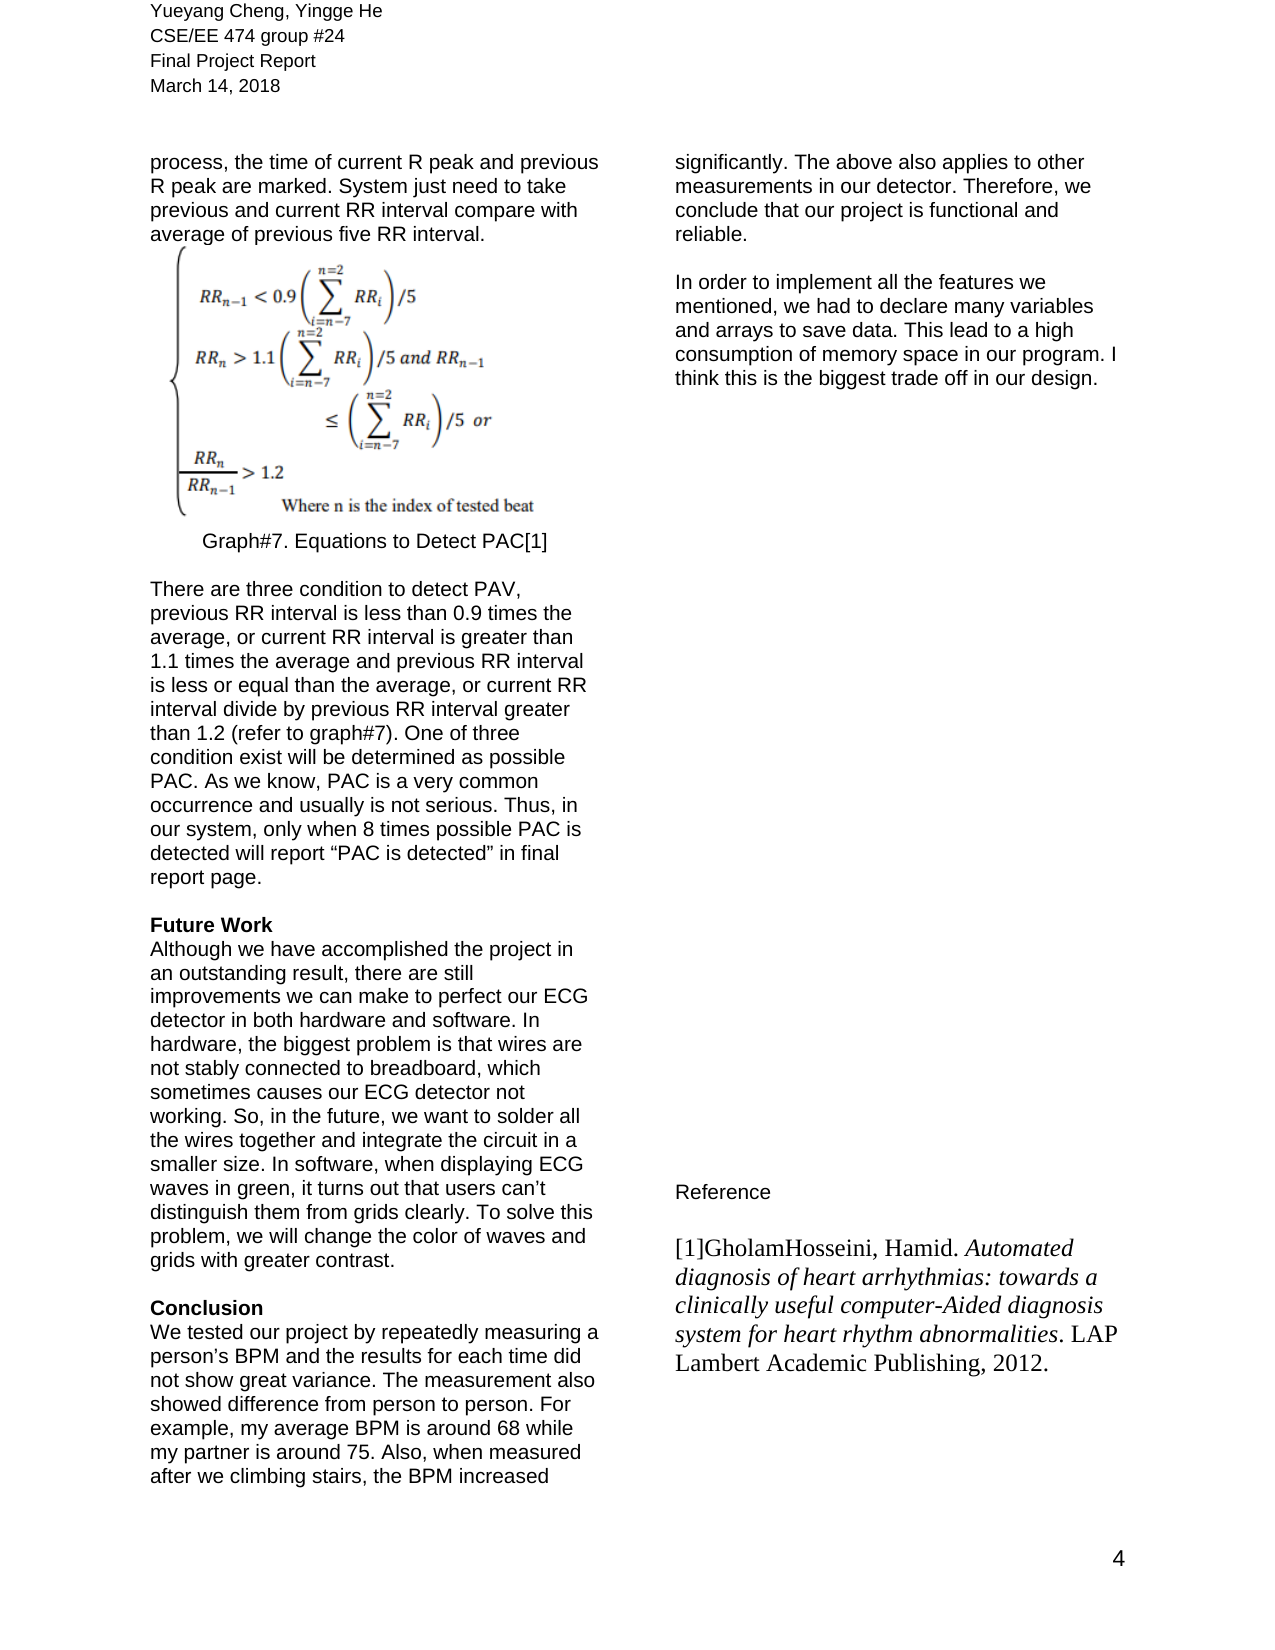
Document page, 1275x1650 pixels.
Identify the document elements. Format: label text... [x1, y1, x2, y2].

picture [150, 245, 600, 530]
text There are three condition to detect PAV, previous RR interval is less than 0.9 times the average, or current RR interval is greater than 1.1 times the average and previous RR interval is less or equal than the average, or current RR interval divide by previous RR interval greater than 1.2 (refer to graph#7). One of three condition exist will be determined as possible PAC. As we know, PAC is a very common occurrence and usually is not serious. Thus, in our system, only when 8 times possible PAC is detected will report “PAC is detected” in final report page. [150, 577, 600, 888]
text Conclusion [150, 1296, 600, 1320]
text We tested our project by repeatedly measuring a person’s BPM and the results for each time did not show great variance. The measurement also showed difference from person to person. For example, my average BPM is around 68 while my partner is around 75. Also, when measured after we climbing stairs, the BPM increased significantly. The above also applies to other measurements in our detector. Therefore, we conclude that our project is functional and reliable. [150, 1320, 600, 1487]
text distinguish them from grids clearly. To solve this problem, we will change the color of waves and grids with greater contrast. [150, 1200, 600, 1272]
text Future Work [150, 912, 600, 936]
text We tested our project by repeatedly measuring a person’s BPM and the results for each time did not show great variance. The measurement also showed difference from person to person. For example, my average BPM is around 68 while my partner is around 75. Also, when measured after we climbing stairs, the BPM increased significantly. The above also applies to other measurements in our detector. Therefore, we conclude that our project is functional and reliable. [675, 150, 1125, 246]
text Although we have accomplished the project in an outstanding result, there are still improvements we can make to perfect our ECG detector in both hardware and software. In hardware, the biggest problem is that wires are not stably connected to breadboard, which sometimes causes our ECG detector not working. So, in the future, we want to solder all the wires together and integrate the circuit in a smaller size. In software, when displaying ECG waves in green, it turns out that users can’t [150, 936, 600, 1200]
text Graph#7. Equations to Detect PAC[1] [150, 530, 600, 553]
text [1]GholamHosseini, Hamid. Automated diagnosis of heart arrhythmias: towards a clinically useful computer-Aided diagnosis system for heart rhythm abnormalities. LAP Lambert Academic Publishing, 2012. [675, 1233, 1125, 1377]
text In order to implement all the features we mentioned, we had to declare many variables and arrays to save data. This lead to a high consumption of memory space in our program. I think this is the biggest trade off in our design. [675, 270, 1125, 389]
text Reference [675, 1180, 1125, 1204]
